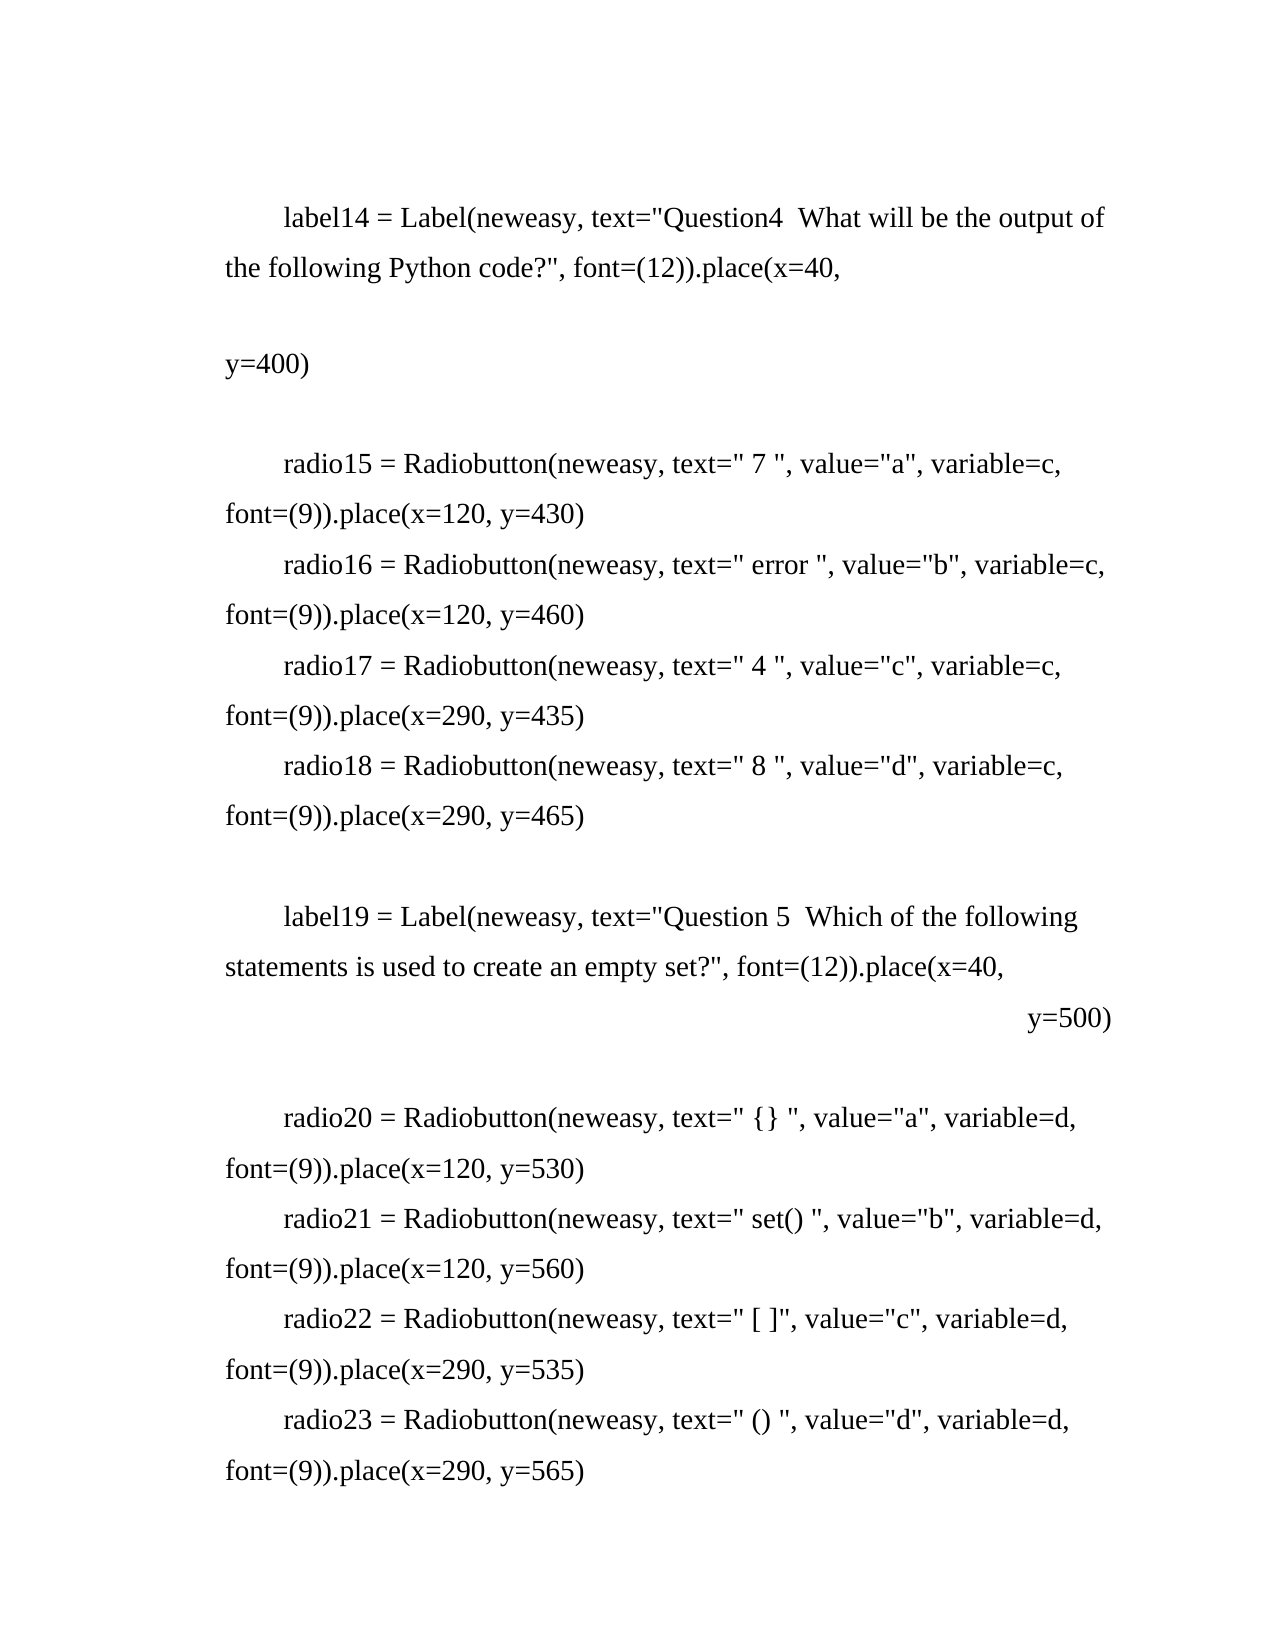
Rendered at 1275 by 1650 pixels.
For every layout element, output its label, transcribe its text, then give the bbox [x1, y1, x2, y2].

list y=500) [225, 1000, 1125, 1033]
list radio20 = Radiobutton(neweasy, text=" {} ", value="a", variable=d, font=(9)).place(x=120, y=530) [225, 1100, 1125, 1184]
list y=400) [225, 301, 1125, 379]
list label14 = Label(neweasy, text="Question4 What will be the output of the following Python code?", font=(12)).place(x=40, [225, 200, 1125, 284]
list radio22 = Radiobutton(neweasy, text=" [ ]", value="c", variable=d, font=(9)).place(x=290, y=535) [225, 1302, 1125, 1386]
list radio16 = Radiobutton(neweasy, text=" error ", value="b", variable=c, font=(9)).place(x=120, y=460) [225, 547, 1125, 631]
list radio17 = Radiobutton(neweasy, text=" 4 ", value="c", variable=c, font=(9)).place(x=290, y=435) [225, 648, 1125, 731]
list radio21 = Radiobutton(neweasy, text=" set() ", value="b", variable=d, font=(9)).place(x=120, y=560) [225, 1201, 1125, 1285]
list radio18 = Radiobutton(neweasy, text=" 8 ", value="d", variable=c, font=(9)).place(x=290, y=465) [225, 748, 1125, 832]
list radio23 = Radiobutton(neweasy, text=" () ", value="d", variable=d, font=(9)).place(x=290, y=565) [225, 1402, 1125, 1486]
list radio15 = Radiobutton(neweasy, text=" 7 ", value="a", variable=c, font=(9)).place(x=120, y=430) [225, 446, 1125, 530]
list label19 = Label(neweasy, text="Question 5 Which of the following statements is used to create an empty set?", font=(12)).place(x=40, [225, 899, 1125, 983]
